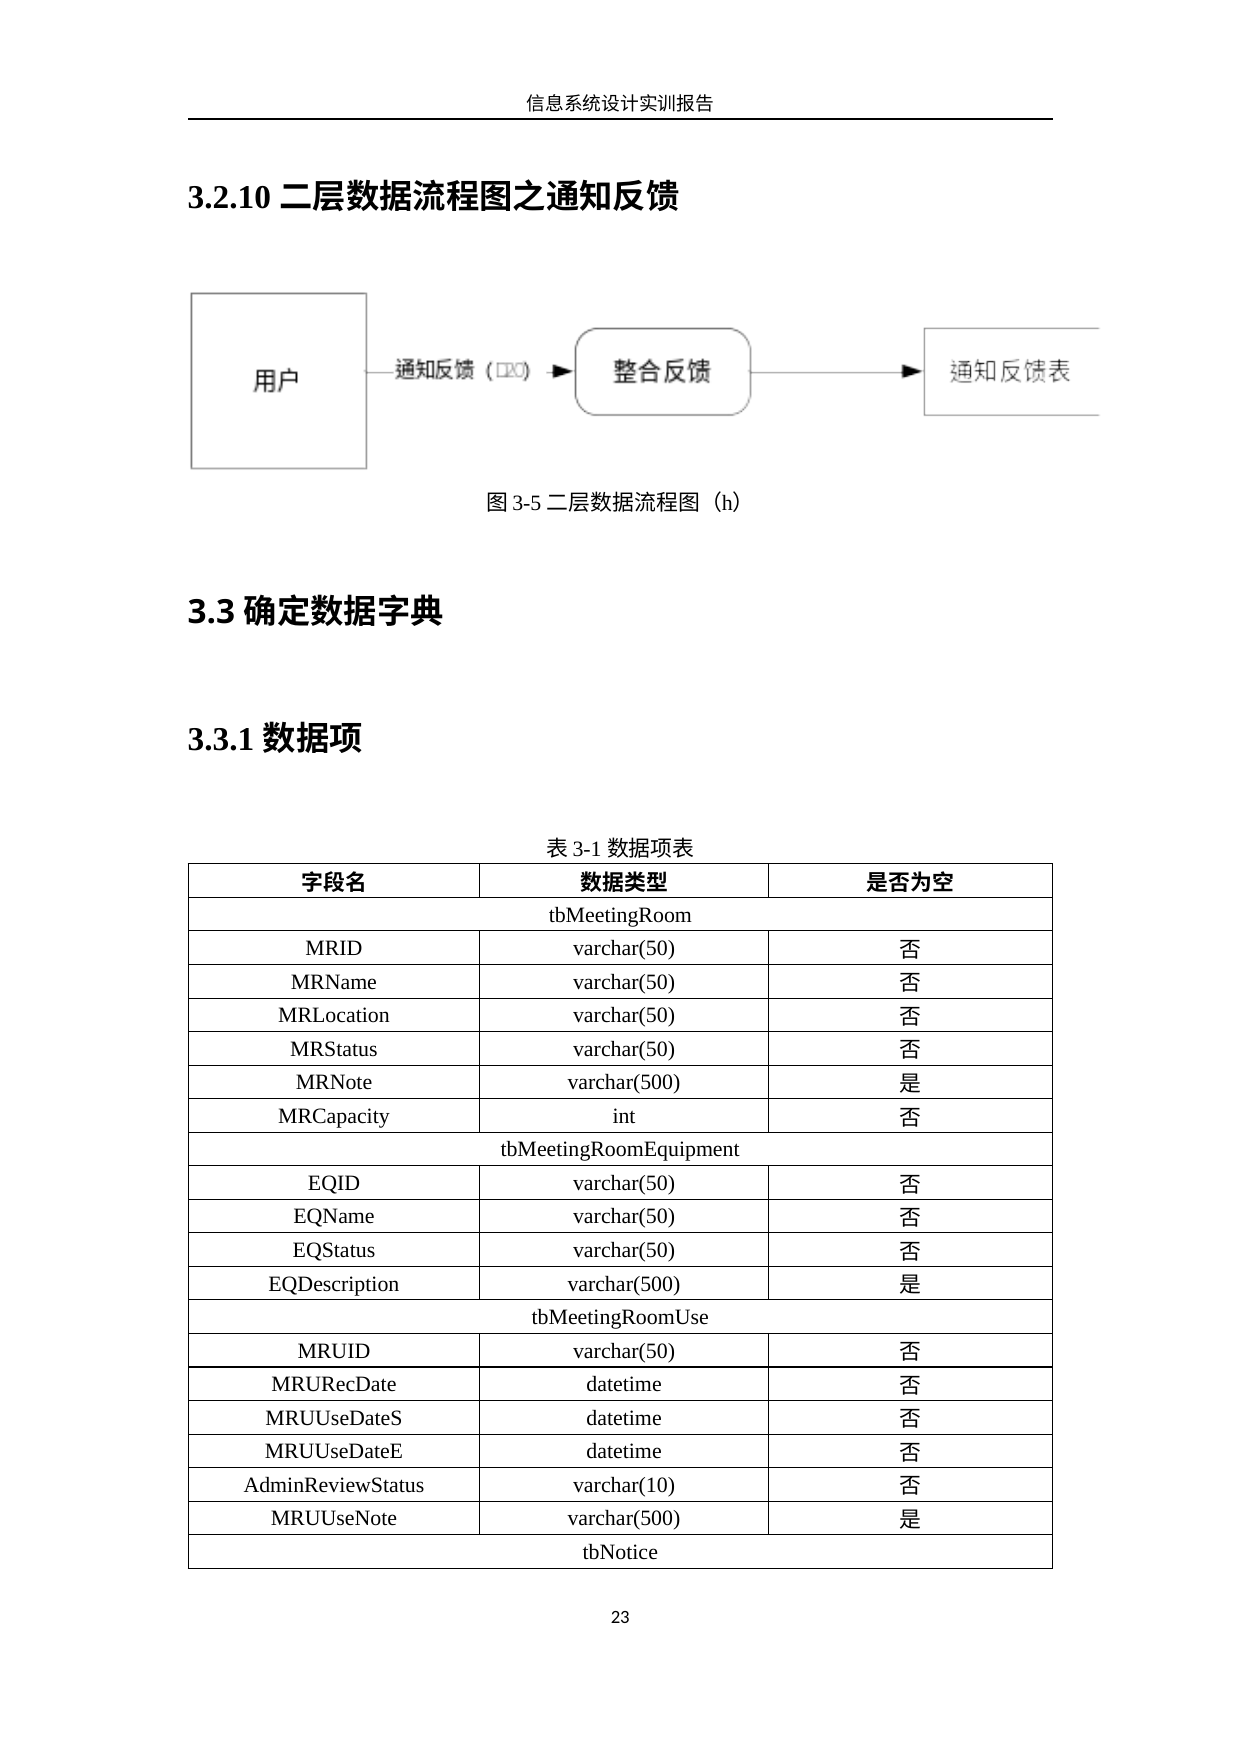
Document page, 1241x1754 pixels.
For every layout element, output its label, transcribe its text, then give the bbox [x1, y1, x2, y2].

table_cell varchar(50) [480, 1233, 768, 1266]
text 图3-5 二层数据流程图（h） [187, 484, 1053, 517]
table_cell MRID [189, 931, 479, 964]
table_cell varchar(500) [480, 1502, 768, 1534]
table_cell 是 [769, 1066, 1052, 1098]
table_cell EQDescription [189, 1267, 479, 1299]
table_cell MRUUseDateE [189, 1435, 479, 1467]
table_cell datetime [480, 1368, 768, 1400]
table_cell 否 [769, 1435, 1052, 1467]
table_cell 否 [769, 1368, 1052, 1400]
table_cell 否 [769, 1200, 1052, 1232]
table_cell tbMeetingRoom [189, 898, 1052, 930]
table_cell varchar(500) [480, 1267, 768, 1299]
subtitle 3.3 确定数据字典 [187, 576, 1053, 641]
table_cell EQStatus [189, 1233, 479, 1266]
table_cell 否 [769, 965, 1052, 997]
table_cell datetime [480, 1401, 768, 1433]
table_cell varchar(50) [480, 999, 768, 1031]
table_cell tbMeetingRoomEquipment [189, 1133, 1052, 1165]
table_cell 是 [769, 1267, 1052, 1299]
table_cell tbMeetingRoomUse [189, 1300, 1052, 1333]
table_cell datetime [480, 1435, 768, 1467]
table_header 字段名 [189, 864, 479, 897]
table_cell 否 [769, 1233, 1052, 1266]
table_cell 否 [769, 1166, 1052, 1199]
table_cell MRURecDate [189, 1368, 479, 1400]
table_cell 否 [769, 931, 1052, 964]
table_cell int [480, 1099, 768, 1132]
table_cell 是 [769, 1502, 1052, 1534]
table_cell MRLocation [189, 999, 479, 1031]
table_cell tbNotice [189, 1535, 1052, 1568]
table_cell AdminReviewStatus [189, 1468, 479, 1501]
table_cell varchar(10) [480, 1468, 768, 1501]
table_header 是否为空 [769, 864, 1052, 897]
table_cell 否 [769, 999, 1052, 1031]
table_cell 否 [769, 1401, 1052, 1433]
table_cell varchar(50) [480, 1334, 768, 1366]
table_cell MRCapacity [189, 1099, 479, 1132]
table_cell varchar(50) [480, 1166, 768, 1199]
table_cell 否 [769, 1032, 1052, 1064]
table_header 数据类型 [480, 864, 768, 897]
table_cell 否 [769, 1099, 1052, 1132]
table_cell varchar(50) [480, 1200, 768, 1232]
table_cell varchar(50) [480, 1032, 768, 1064]
subtitle 3.3.1 数据项 [187, 704, 1053, 769]
table_cell varchar(500) [480, 1066, 768, 1098]
table_cell EQID [189, 1166, 479, 1199]
table_cell varchar(50) [480, 931, 768, 964]
subtitle 3.2.10 二层数据流程图之通知反馈 [187, 162, 1053, 227]
table_cell MRUUseNote [189, 1502, 479, 1534]
table_cell MRName [189, 965, 479, 997]
text 表3-1 数据项表 [187, 831, 1053, 863]
table_cell MRStatus [189, 1032, 479, 1064]
table_cell EQName [189, 1200, 479, 1232]
table_cell 否 [769, 1334, 1052, 1366]
table_cell varchar(50) [480, 965, 768, 997]
table_cell 否 [769, 1468, 1052, 1501]
table_cell MRUUseDateS [189, 1401, 479, 1433]
table_cell MRUID [189, 1334, 479, 1366]
table_cell MRNote [189, 1066, 479, 1098]
